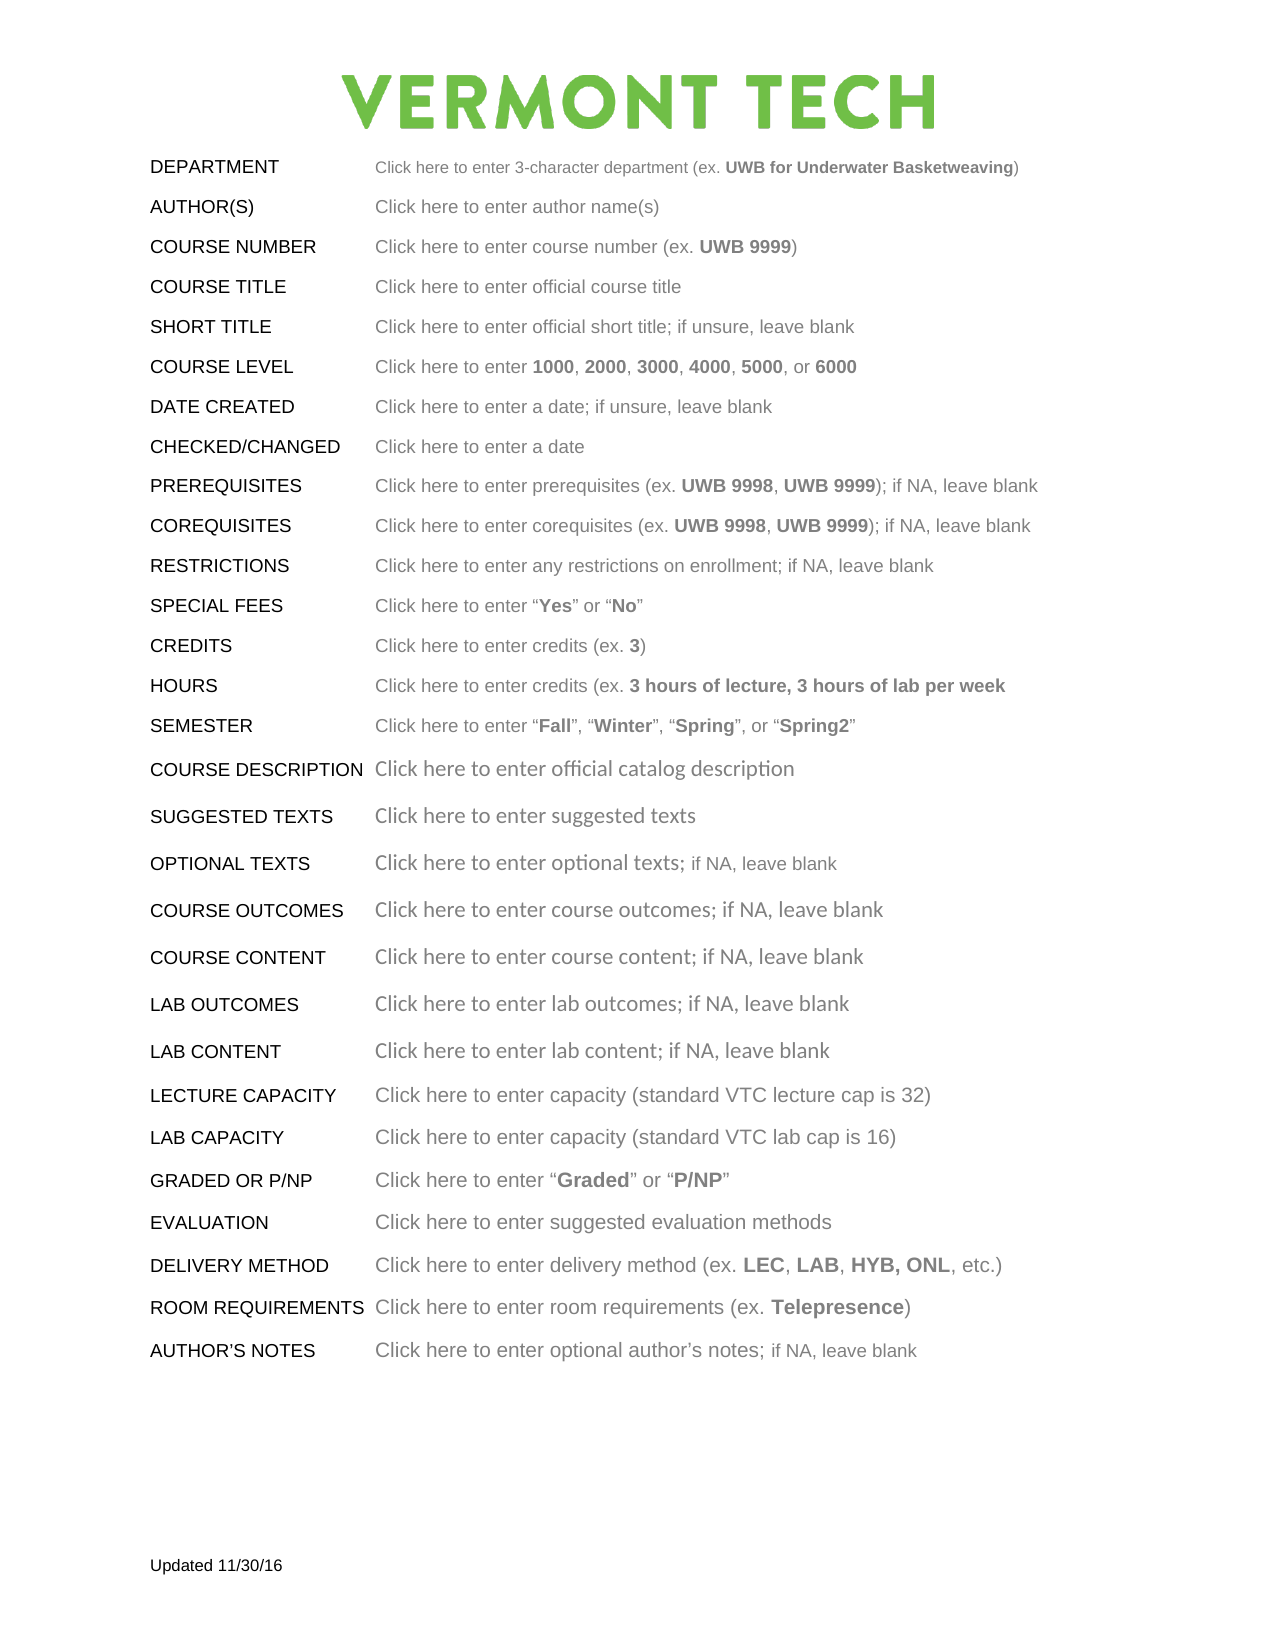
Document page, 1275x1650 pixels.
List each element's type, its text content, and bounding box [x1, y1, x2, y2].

text DATE CREATED [150, 396, 1125, 417]
text SHORT TITLE [150, 316, 1125, 337]
text COURSE CONTENT [150, 942, 1125, 970]
text SEMESTER [150, 715, 1125, 736]
text LAB CAPACITY [150, 1125, 1125, 1149]
text ROOM REQUIREMENTS [150, 1295, 1125, 1319]
text LAB CONTENT [150, 1036, 1125, 1064]
text DELIVERY METHOD [150, 1253, 1125, 1277]
picture [341, 75, 934, 129]
text COURSE TITLE [150, 276, 1125, 297]
text COREQUISITES [150, 515, 1125, 537]
text EVALUATION [150, 1210, 1125, 1234]
text COURSE OUTCOMES [150, 895, 1125, 923]
text DEPARTMENT [150, 156, 1125, 178]
text LECTURE CAPACITY [150, 1083, 1125, 1107]
text OPTIONAL TEXTS [150, 848, 1125, 876]
text CREDITS [150, 635, 1125, 656]
text AUTHOR(S) [150, 196, 1125, 218]
text COURSE DESCRIPTION [150, 754, 1125, 783]
text AUTHOR’S NOTES [150, 1338, 1125, 1362]
text HOURS [150, 675, 1125, 696]
text GRADED OR P/NP [150, 1168, 1125, 1192]
text COURSE LEVEL [150, 356, 1125, 377]
text CHECKED/CHANGED [150, 435, 1125, 457]
text LAB OUTCOMES [150, 989, 1125, 1017]
text COURSE NUMBER [150, 236, 1125, 257]
text RESTRICTIONS [150, 555, 1125, 577]
text PREREQUISITES [150, 475, 1125, 497]
text SUGGESTED TEXTS [150, 801, 1125, 829]
text SPECIAL FEES [150, 595, 1125, 617]
